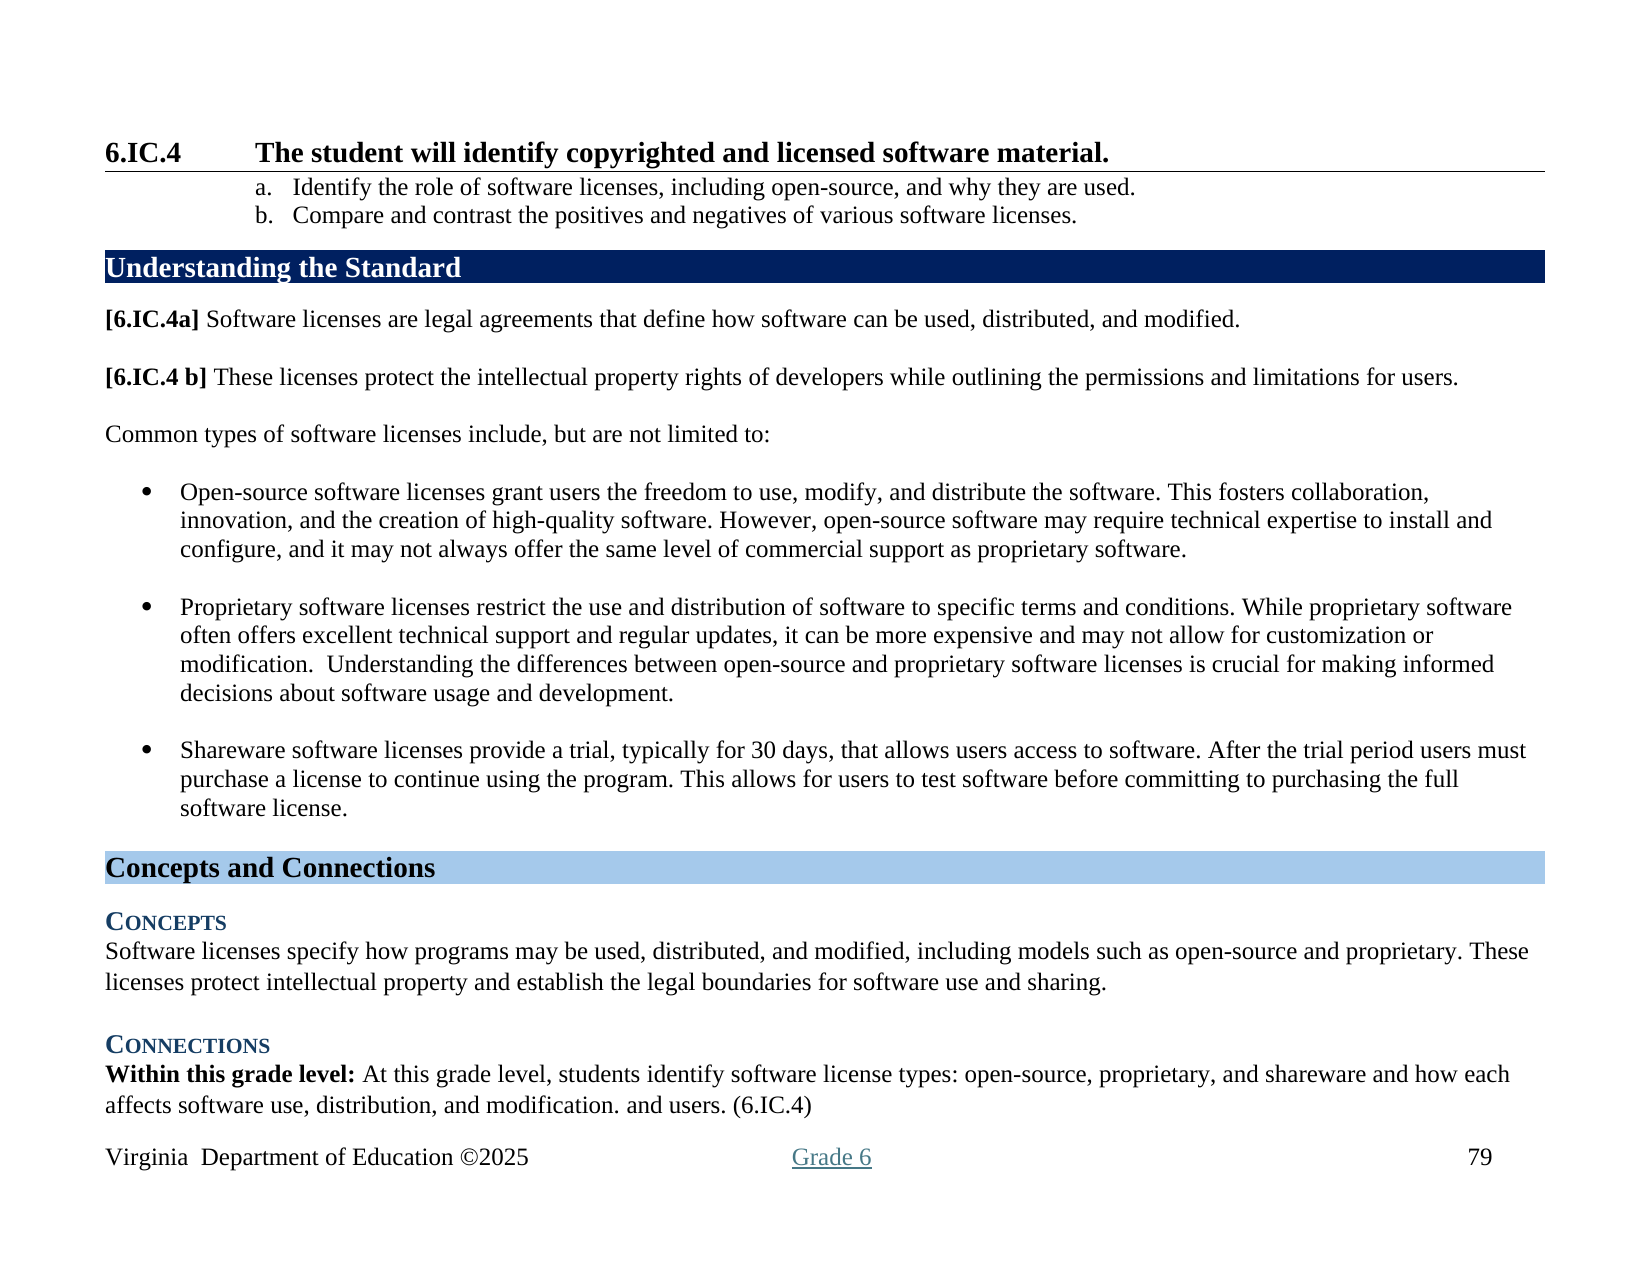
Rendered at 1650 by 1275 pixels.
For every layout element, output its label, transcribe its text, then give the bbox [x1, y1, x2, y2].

subtitle 6.IC.4 The student will identify copyrighted and licensed software material. [105, 135, 1545, 171]
text Software licenses specify how programs may be used, distributed, and modified, including models such as open-source and proprietary. These licenses protect intellectual property and establish the legal boundaries for software use and sharing. [105, 936, 1545, 996]
subtitle Connections [105, 1028, 1545, 1059]
list Compare and contrast the positives and negatives of various software licenses. [255, 200, 1545, 229]
list Proprietary software licenses restrict the use and distribution of software to specific terms and conditions. While proprietary software often offers excellent technical support and regular updates, it can be more expensive and may not allow for customization or modification. Understanding the differences between open-source and proprietary software licenses is crucial for making informed decisions about software usage and development. [142, 592, 1545, 707]
list Shareware software licenses provide a trial, typically for 30 days, that allows users access to software. After the trial period users must purchase a license to continue using the program. This allows for users to test software before committing to purchasing the full software license. [142, 736, 1545, 822]
list Open-source software licenses grant users the freedom to use, modify, and distribute the software. This fosters collaboration, innovation, and the creation of high-quality software. However, open-source software may require technical expertise to install and configure, and it may not always offer the same level of commercial support as proprietary software. [142, 477, 1545, 563]
text Common types of software licenses include, but are not limited to: [105, 419, 1545, 448]
text Concepts and Connections [105, 851, 1545, 884]
text Within this grade level: At this grade level, students identify software license types: open-source, proprietary, and shareware and how each affects software use, distribution, and modification. and users. (6.IC.4) [105, 1059, 1545, 1119]
text [6.IC.4a] Software licenses are legal agreements that define how software can be used, distributed, and modified. [105, 304, 1545, 333]
subtitle Understanding the Standard [105, 250, 1545, 283]
list Identify the role of software licenses, including open-source, and why they are used. [255, 172, 1545, 200]
text [6.IC.4 b] These licenses protect the intellectual property rights of developers while outlining the permissions and limitations for users. [105, 362, 1545, 391]
subtitle Concepts [105, 905, 1545, 936]
